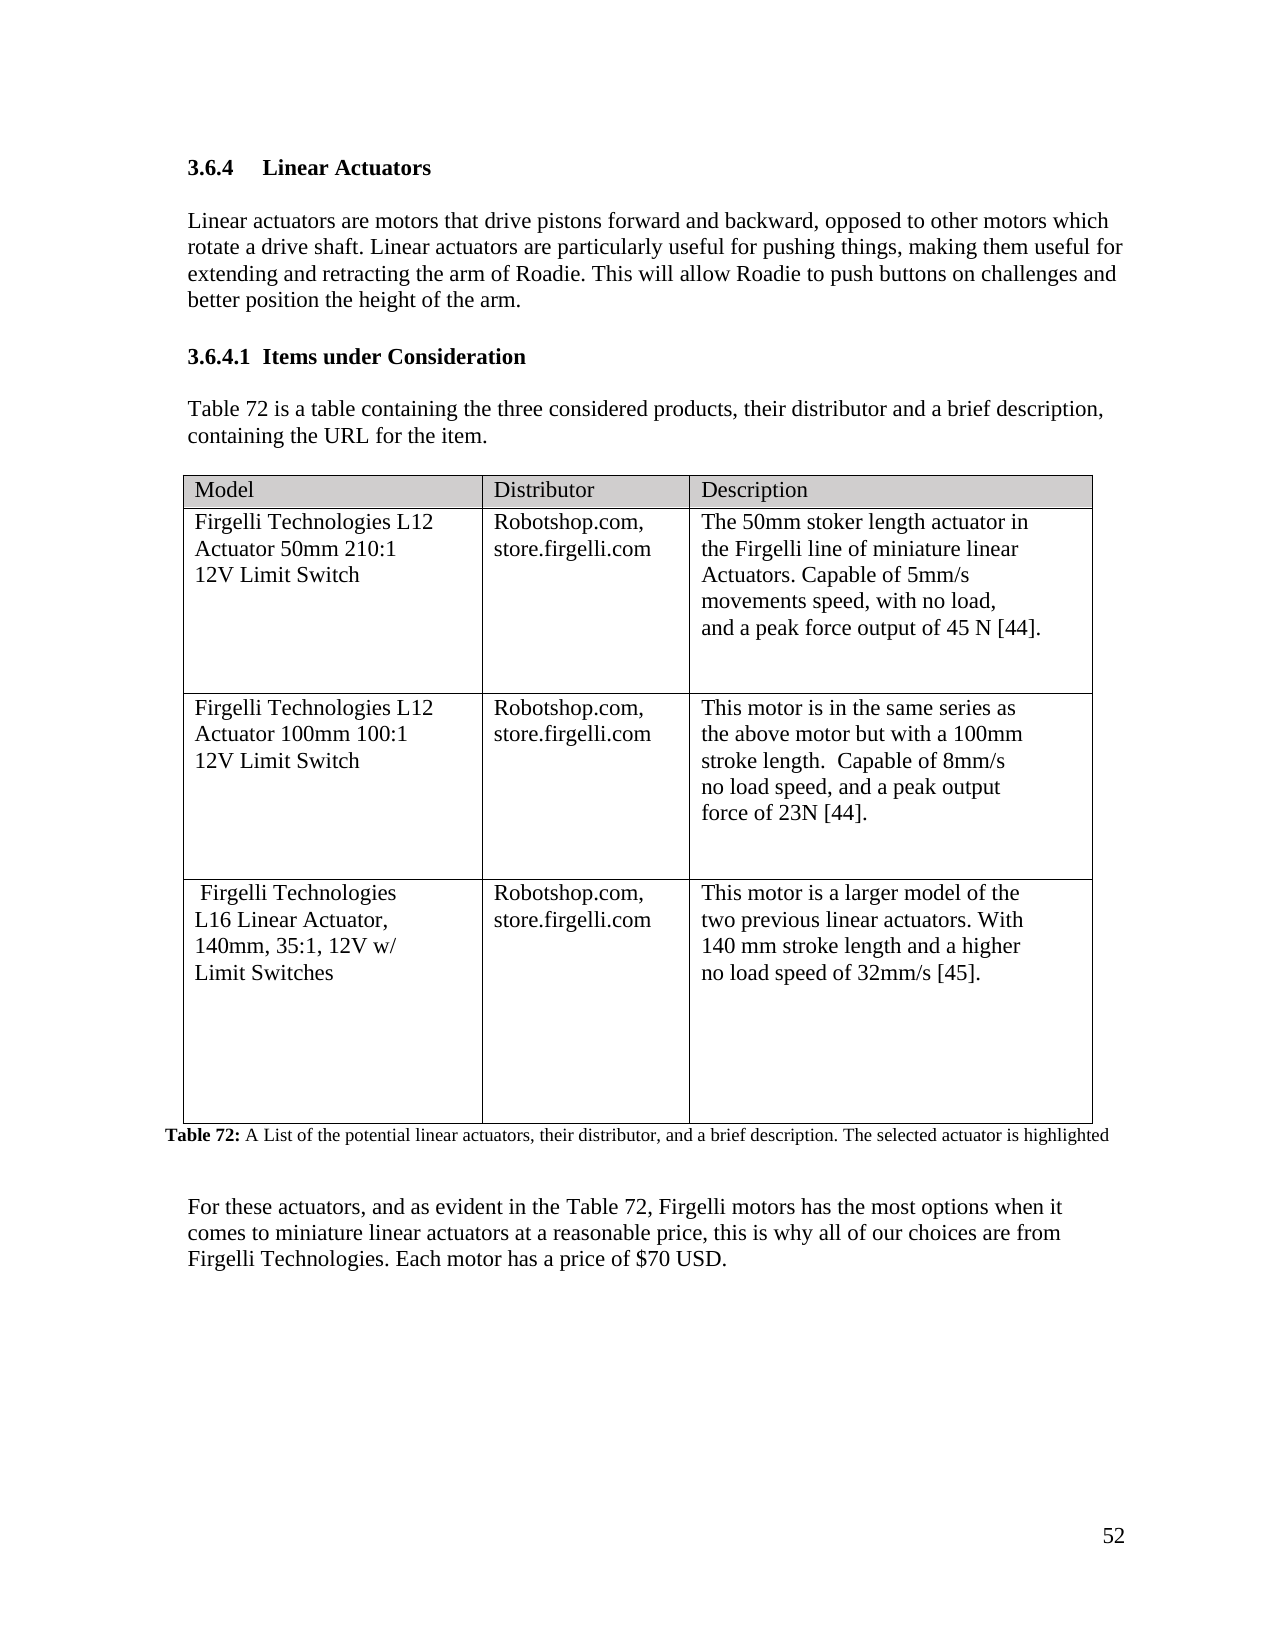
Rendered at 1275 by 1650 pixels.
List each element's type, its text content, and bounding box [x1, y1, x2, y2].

text Linear actuators are motors that drive pistons forward and backward, opposed to other motors which rotate a drive shaft. Linear actuators are particularly useful for pushing things, making them useful for extending and retracting the arm of Roadie. This will allow Roadie to push buttons on challenges and better position the height of the arm. [187, 207, 1125, 312]
table_cell Robotshop.com, store.firgelli.com [483, 509, 689, 693]
table_header Description [690, 476, 1092, 507]
table_cell Firgelli Technologies L12 Actuator 100mm 100:1 12V Limit Switch [184, 694, 482, 878]
text Table 72: A List of the potential linear actuators, their distributor, and a brief description. The selected actuator is highlighted [150, 1124, 1125, 1146]
table_cell Robotshop.com, store.firgelli.com [483, 694, 689, 878]
text For these actuators, and as evident in the Table 72, Firgelli motors has the most options when it comes to miniature linear actuators at a reasonable price, this is why all of our choices are from Firgelli Technologies. Each motor has a price of $70 USD. [187, 1193, 1125, 1272]
table_cell The 50mm stoker length actuator in the Firgelli line of miniature linear Actuators. Capable of 5mm/s movements speed, with no load, and a peak force output of 45 N [44]. [690, 509, 1092, 693]
table_cell Firgelli Technologies L12 Actuator 50mm 210:1 12V Limit Switch [184, 509, 482, 693]
table_header Distributor [483, 476, 689, 507]
text Table 72 is a table containing the three considered products, their distributor and a brief description, containing the URL for the item. [187, 396, 1125, 448]
table_cell Firgelli Technologies L16 Linear Actuator, 140mm, 35:1, 12V w/ Limit Switches [184, 880, 482, 1123]
subtitle Items under Consideration [187, 343, 1125, 369]
table_cell This motor is in the same series as the above motor but with a 100mm stroke length. Capable of 8mm/s no load speed, and a peak output force of 23N [44]. [690, 694, 1092, 878]
table_cell This motor is a larger model of the two previous linear actuators. With 140 mm stroke length and a higher no load speed of 32mm/s [45]. [690, 880, 1092, 1123]
subtitle Linear Actuators [187, 154, 1125, 181]
table_header Model [184, 476, 482, 507]
table_cell Robotshop.com, store.firgelli.com [483, 880, 689, 1123]
